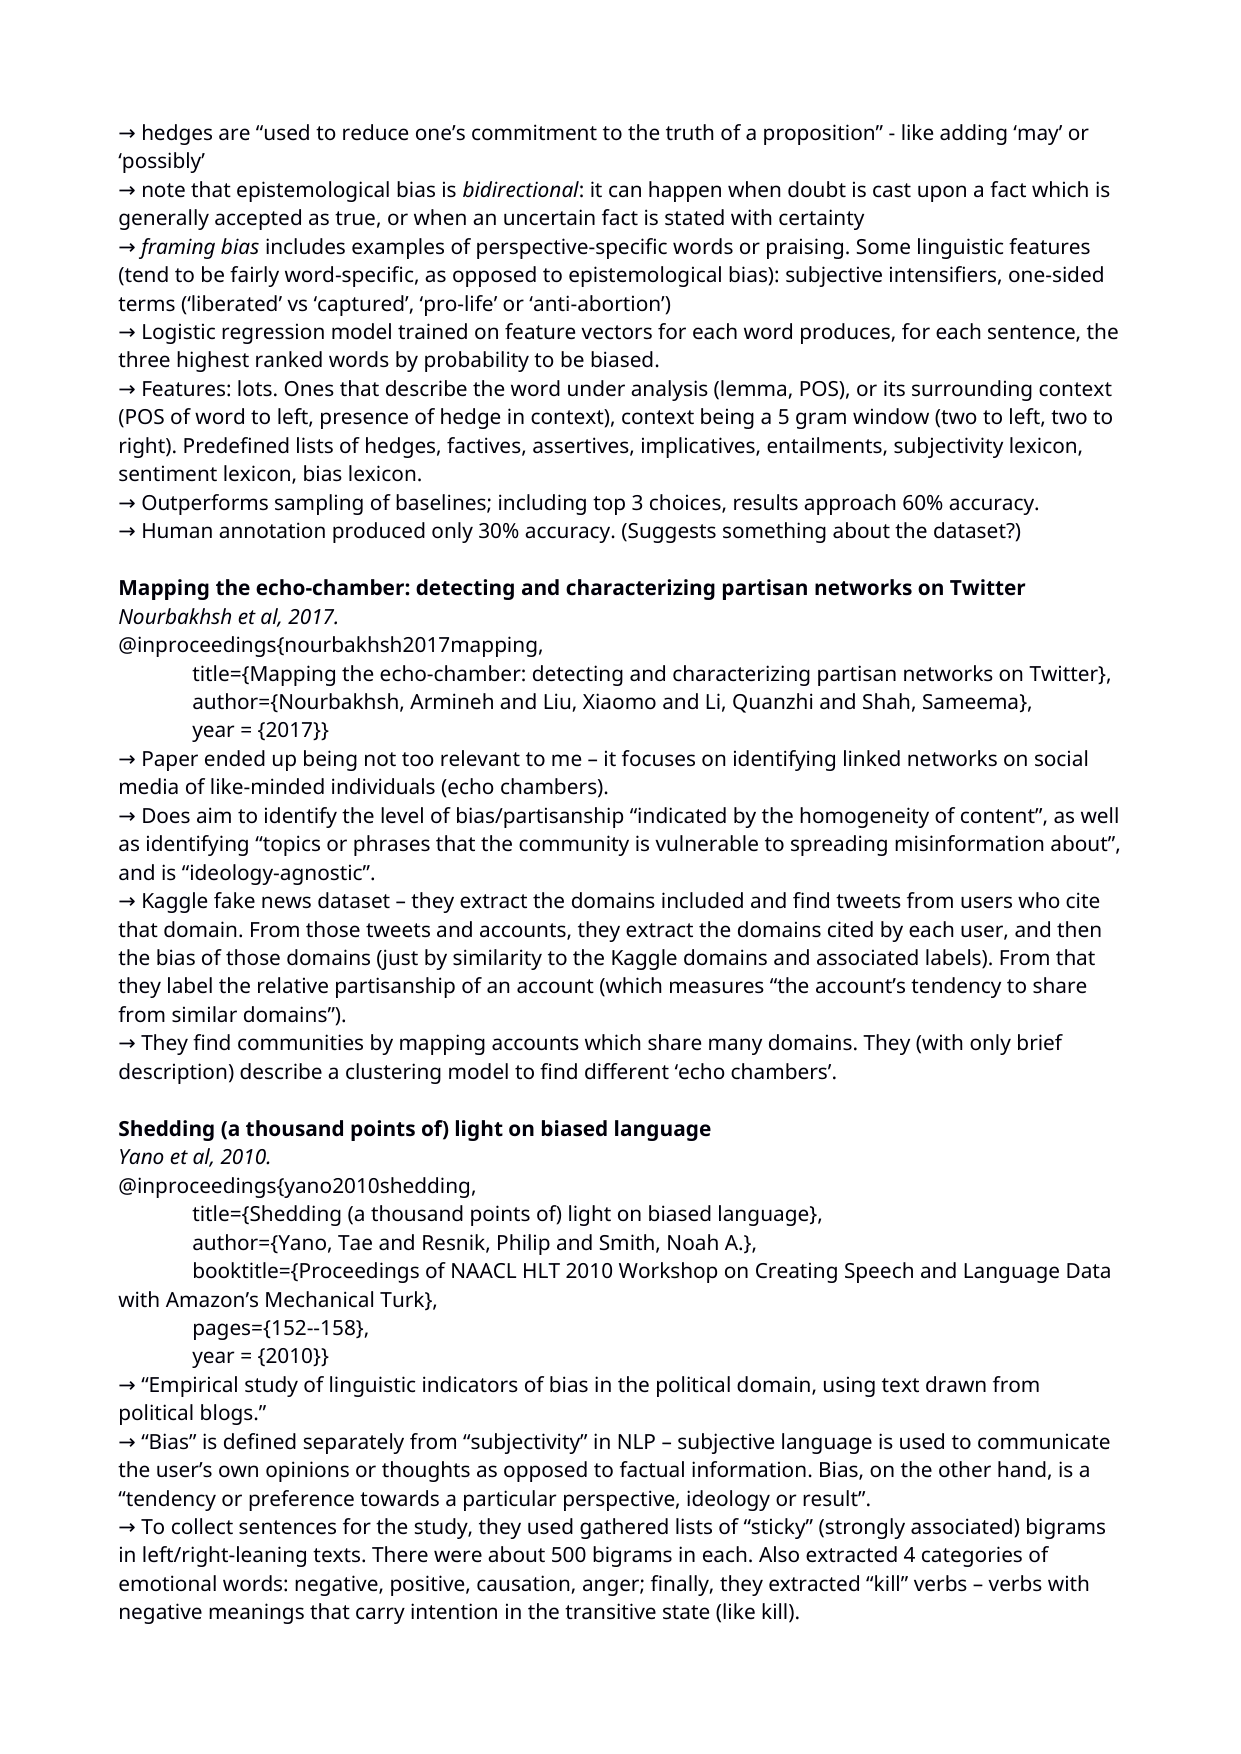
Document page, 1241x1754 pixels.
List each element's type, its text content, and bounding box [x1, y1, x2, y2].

text → framing bias includes examples of perspective-specific words or praising. Some linguistic features (tend to be fairly word-specific, as opposed to epistemological bias): subjective intensifiers, one-sided terms (‘liberated’ vs ‘captured’, ‘pro-life’ or ‘anti-abortion’) [118, 232, 1122, 317]
text title={Shedding (a thousand points of) light on biased language}, [118, 1199, 1122, 1228]
text → Paper ended up being not too relevant to me – it focuses on identifying linked networks on social media of like-minded individuals (echo chambers). [118, 744, 1122, 801]
text author={Nourbakhsh, Armineh and Liu, Xiaomo and Li, Quanzhi and Shah, Sameema}, [118, 687, 1122, 716]
text pages={152--158}, [118, 1313, 1122, 1342]
text year = {2010}} [118, 1342, 1122, 1370]
text author={Yano, Tae and Resnik, Philip and Smith, Noah A.}, [118, 1228, 1122, 1256]
text Yano et al, 2010. [118, 1142, 1122, 1171]
text → “Empirical study of linguistic indicators of bias in the political domain, using text drawn from political blogs.” [118, 1370, 1122, 1427]
text year = {2017}} [118, 716, 1122, 744]
text Shedding (a thousand points of) light on biased language [118, 1114, 1122, 1142]
text → Does aim to identify the level of bias/partisanship “indicated by the homogeneity of content”, as well as identifying “topics or phrases that the community is vulnerable to spreading misinformation about”, and is “ideology-agnostic”. [118, 801, 1122, 886]
text → note that epistemological bias is bidirectional: it can happen when doubt is cast upon a fact which is generally accepted as true, or when an uncertain fact is stated with certainty [118, 175, 1122, 232]
text → They find communities by mapping accounts which share many domains. They (with only brief description) describe a clustering model to find different ‘echo chambers’. [118, 1028, 1122, 1085]
text → “Bias” is defined separately from “subjectivity” in NLP – subjective language is used to communicate the user’s own opinions or thoughts as opposed to factual information. Bias, on the other hand, is a “tendency or preference towards a particular perspective, ideology or result”. [118, 1427, 1122, 1512]
text → Outperforms sampling of baselines; including top 3 choices, results approach 60% accuracy. [118, 488, 1122, 516]
text Nourbakhsh et al, 2017. [118, 602, 1122, 630]
text title={Mapping the echo-chamber: detecting and characterizing partisan networks on Twitter}, [118, 659, 1122, 687]
text → Logistic regression model trained on feature vectors for each word produces, for each sentence, the three highest ranked words by probability to be biased. [118, 317, 1122, 374]
text booktitle={Proceedings of NAACL HLT 2010 Workshop on Creating Speech and Language Data with Amazon’s Mechanical Turk}, [118, 1256, 1122, 1313]
text → To collect sentences for the study, they used gathered lists of “sticky” (strongly associated) bigrams in left/right-leaning texts. There were about 500 bigrams in each. Also extracted 4 categories of emotional words: negative, positive, causation, anger; finally, they extracted “kill” verbs – verbs with negative meanings that carry intention in the transitive state (like kill). [118, 1512, 1122, 1626]
text → Kaggle fake news dataset – they extract the domains included and find tweets from users who cite that domain. From those tweets and accounts, they extract the domains cited by each user, and then the bias of those domains (just by similarity to the Kaggle domains and associated labels). From that they label the relative partisanship of an account (which measures “the account’s tendency to share from similar domains”). [118, 886, 1122, 1028]
text → hedges are “used to reduce one’s commitment to the truth of a proposition” - like adding ‘may’ or ‘possibly’ [118, 118, 1122, 175]
text @inproceedings{yano2010shedding, [118, 1171, 1122, 1199]
text → Features: lots. Ones that describe the word under analysis (lemma, POS), or its surrounding context (POS of word to left, presence of hedge in context), context being a 5 gram window (two to left, two to right). Predefined lists of hedges, factives, assertives, implicatives, entailments, subjectivity lexicon, sentiment lexicon, bias lexicon. [118, 374, 1122, 488]
text @inproceedings{nourbakhsh2017mapping, [118, 630, 1122, 659]
text Mapping the echo-chamber: detecting and characterizing partisan networks on Twitter [118, 573, 1122, 602]
text → Human annotation produced only 30% accuracy. (Suggests something about the dataset?) [118, 516, 1122, 545]
